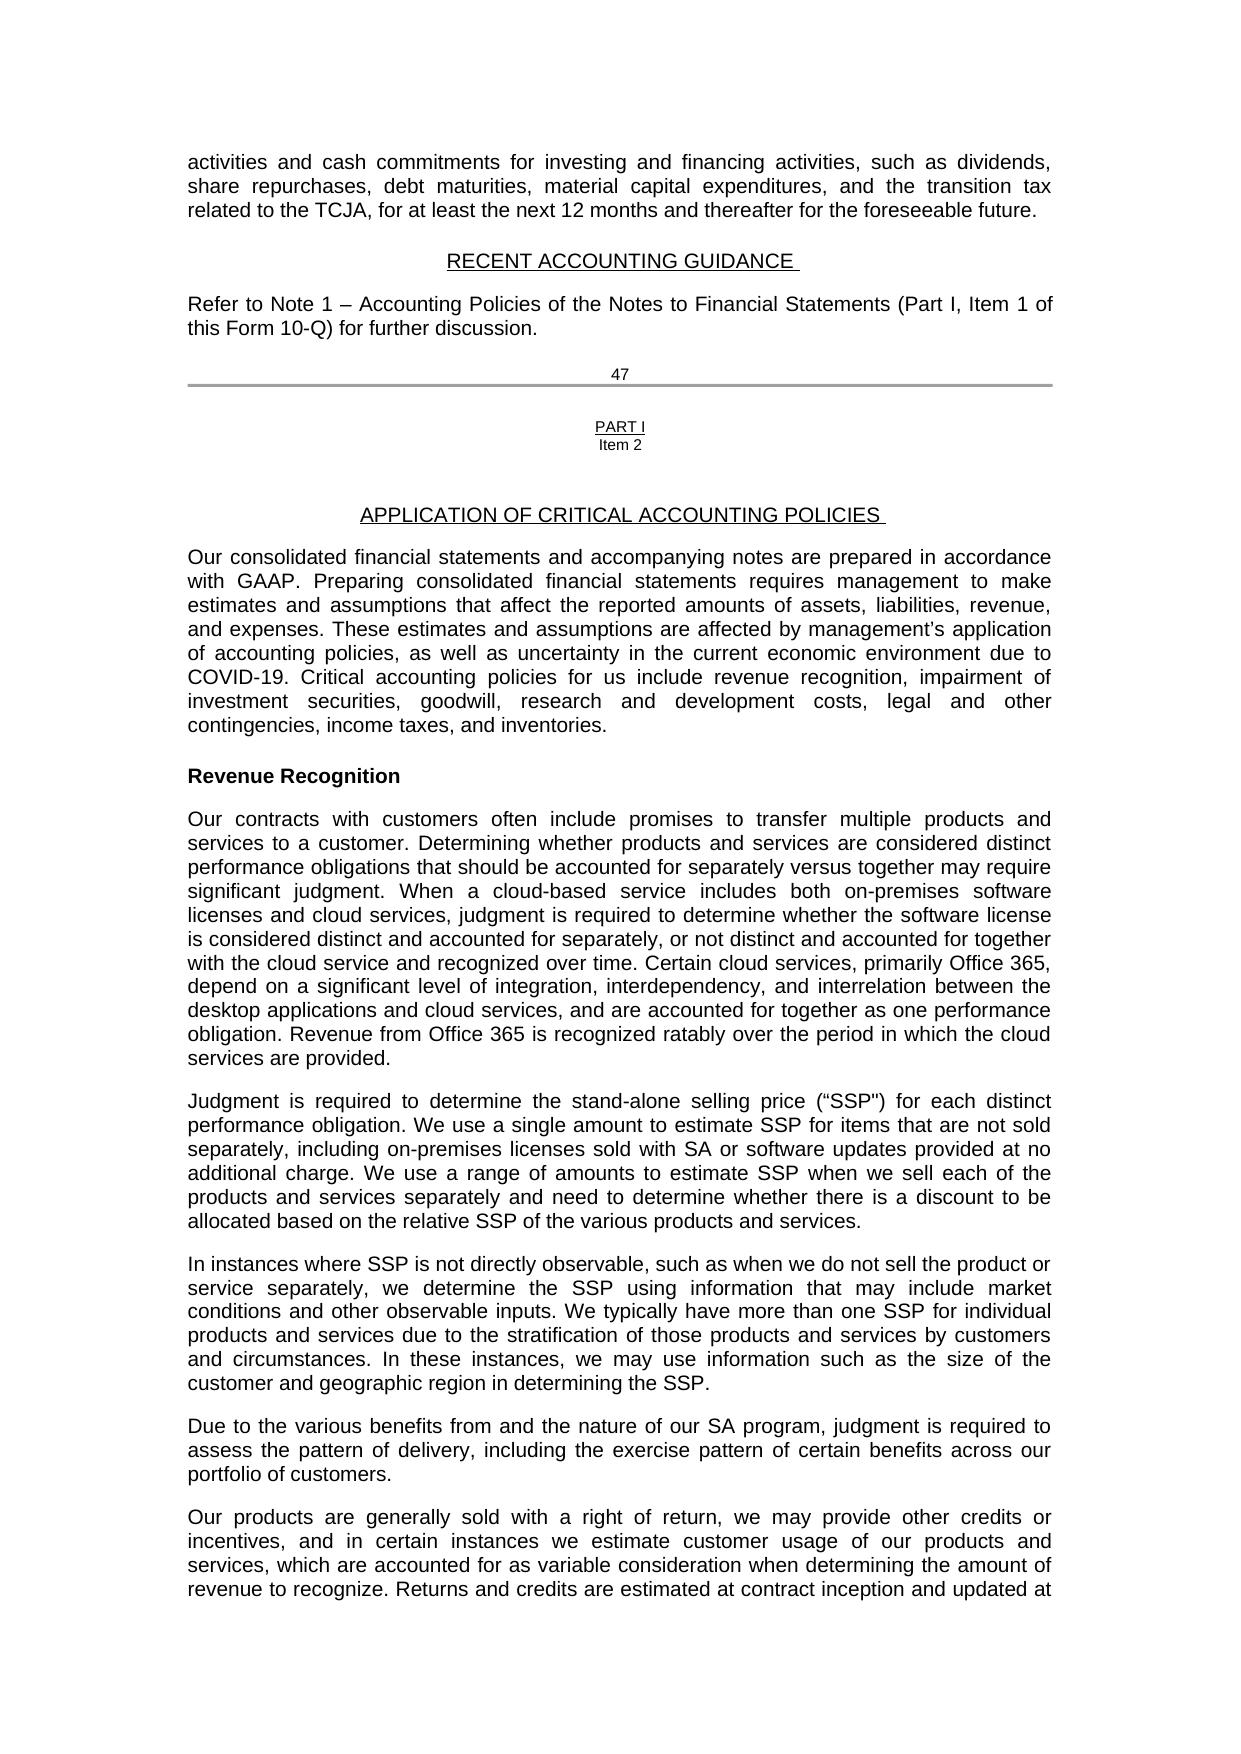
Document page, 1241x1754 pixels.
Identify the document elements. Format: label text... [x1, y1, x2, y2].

text PART I [187, 418, 1053, 436]
text In instances where SSP is not directly observable, such as when we do not sell the product or service separately, we determine the SSP using information that may include market conditions and other observable inputs. We typically have more than one SSP for individual products and services due to the stratification of those products and services by customers and circumstances. In these instances, we may use information such as the size of the customer and geographic region in determining the SSP. [187, 1251, 1053, 1395]
text Refer to Note 1 – Accounting Policies of the Notes to Financial Statements (Part I, Item 1 of this Form 10-Q) for further discussion. [187, 292, 1053, 339]
text Item 2 [187, 436, 1053, 454]
text 47 [187, 364, 1053, 383]
text Revenue Recognition [187, 764, 1053, 788]
text Our consolidated financial statements and accompanying notes are prepared in accordance with GAAP. Preparing consolidated financial statements requires management to make estimates and assumptions that affect the reported amounts of assets, liabilities, revenue, and expenses. These estimates and assumptions are affected by management’s application of accounting policies, as well as uncertainty in the current economic environment due to COVID-19. Critical accounting policies for us include revenue recognition, impairment of investment securities, goodwill, research and development costs, legal and other contingencies, income taxes, and inventories. [187, 545, 1053, 737]
text Judgment is required to determine the stand-alone selling price (“SSP") for each distinct performance obligation. We use a single amount to estimate SSP for items that are not sold separately, including on-premises licenses sold with SA or software updates provided at no additional charge. We use a range of amounts to estimate SSP when we sell each of the products and services separately and need to determine whether there is a discount to be allocated based on the relative SSP of the various products and services. [187, 1089, 1053, 1233]
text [187, 1504, 1053, 1600]
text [187, 150, 1053, 222]
text Our contracts with customers often include promises to transfer multiple products and services to a customer. Determining whether products and services are considered distinct performance obligations that should be accounted for separately versus together may require significant judgment. When a cloud-based service includes both on-premises software licenses and cloud services, judgment is required to determine whether the software license is considered distinct and accounted for separately, or not distinct and accounted for together with the cloud service and recognized over time. Certain cloud services, primarily Office 365, depend on a significant level of integration, interdependency, and interrelation between the desktop applications and cloud services, and are accounted for together as one performance obligation. Revenue from Office 365 is recognized ratably over the period in which the cloud services are provided. [187, 807, 1053, 1070]
text Due to the various benefits from and the nature of our SA program, judgment is required to assess the pattern of delivery, including the exercise pattern of certain benefits across our portfolio of customers. [187, 1414, 1053, 1486]
text APPLICATION OF CRITICAL ACCOUNTING POLICIES [187, 502, 1053, 526]
text RECENT ACCOUNTING GUIDANCE [187, 249, 1053, 273]
